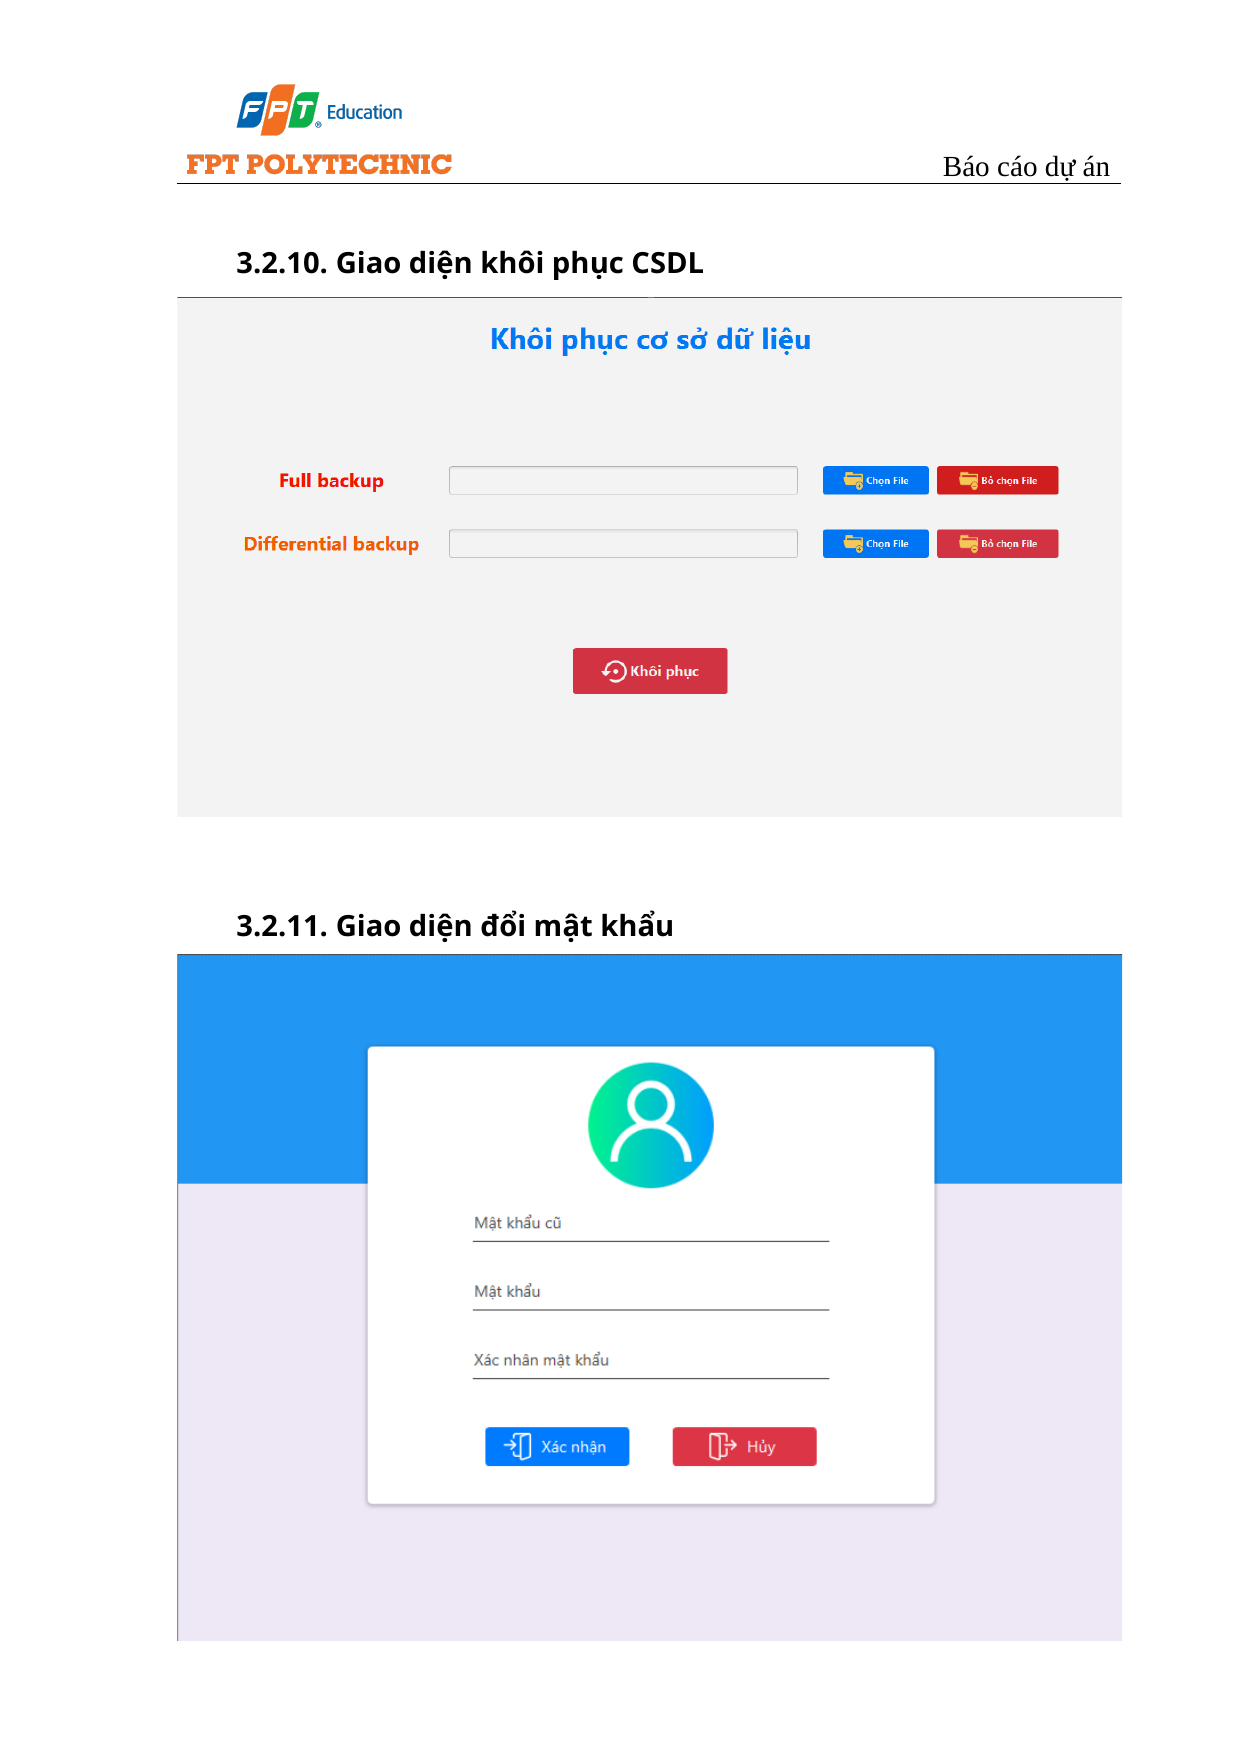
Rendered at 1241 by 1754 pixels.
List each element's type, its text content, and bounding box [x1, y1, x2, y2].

subtitle Giao diện đổi mật khẩu [236, 817, 1122, 945]
picture [177, 954, 1123, 1641]
subtitle Giao diện khôi phục CSDL [236, 242, 1122, 282]
picture [177, 297, 1123, 817]
picture [177, 75, 461, 183]
